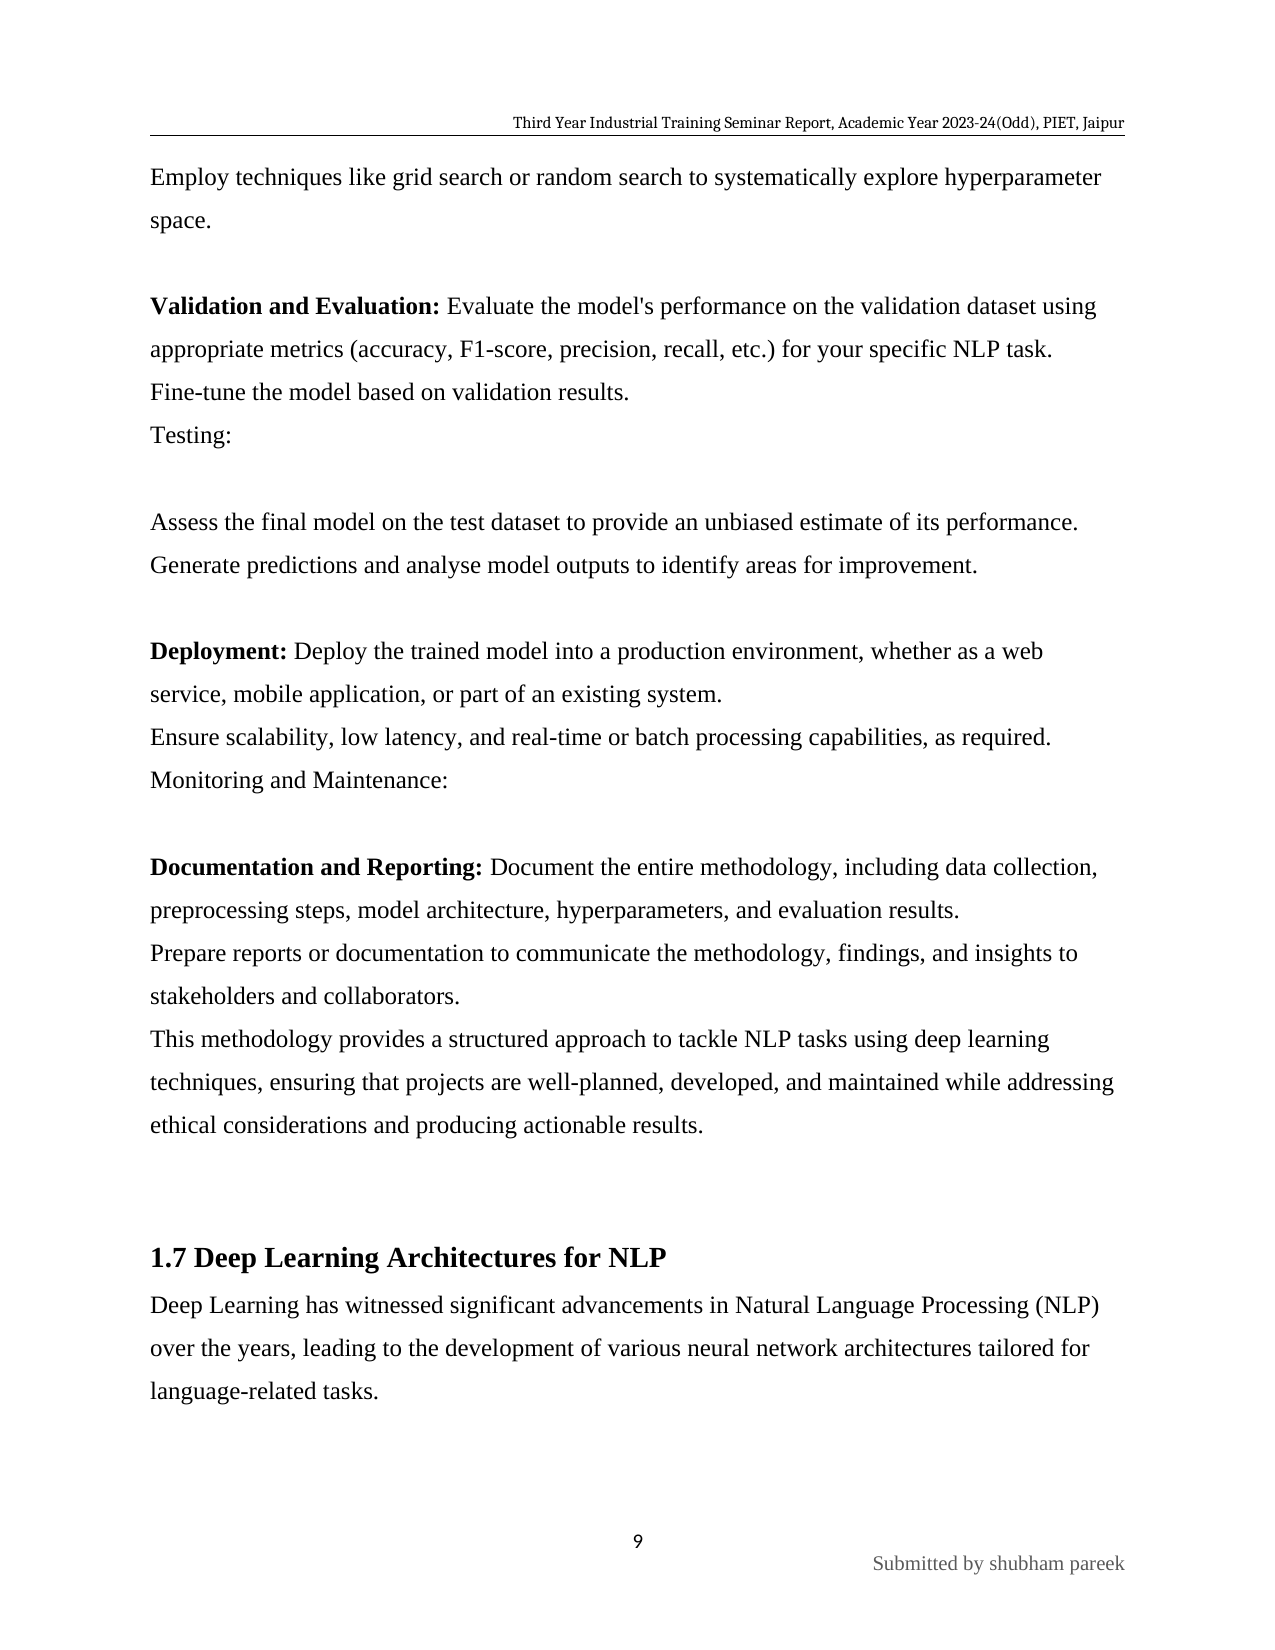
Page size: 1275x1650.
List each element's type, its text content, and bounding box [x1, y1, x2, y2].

text This methodology provides a structured approach to tackle NLP tasks using deep learning techniques, ensuring that projects are well-planned, developed, and maintained while addressing ethical considerations and producing actionable results. [150, 1024, 1125, 1139]
text Fine-tune the model based on validation results. [150, 377, 1125, 406]
text Prepare reports or documentation to communicate the methodology, findings, and insights to stakeholders and collaborators. [150, 938, 1125, 1010]
text Monitoring and Maintenance: [150, 765, 1125, 794]
text Documentation and Reporting: Document the entire methodology, including data collection, preprocessing steps, model architecture, hyperparameters, and evaluation results. [150, 852, 1125, 923]
text Validation and Evaluation: Evaluate the model's performance on the validation dataset using appropriate metrics (accuracy, F1-score, precision, recall, etc.) for your specific NLP task. [150, 291, 1125, 363]
text Assess the final model on the test dataset to provide an unbiased estimate of its performance. [150, 507, 1125, 535]
text Deployment: Deploy the trained model into a production environment, whether as a web service, mobile application, or part of an existing system. [150, 636, 1125, 708]
text Ensure scalability, low latency, and real-time or batch processing capabilities, as required. [150, 722, 1125, 751]
text Testing: [150, 420, 1125, 449]
text Employ techniques like grid search or random search to systematically explore hyperparameter space. [150, 162, 1125, 233]
text Generate predictions and analyse model outputs to identify areas for improvement. [150, 550, 1125, 578]
text Deep Learning has witnessed significant advancements in Natural Language Processing (NLP) over the years, leading to the development of various neural network architectures tailored for language-related tasks. [150, 1290, 1125, 1405]
text 1.7 Deep Learning Architectures for NLP [150, 1240, 1125, 1273]
